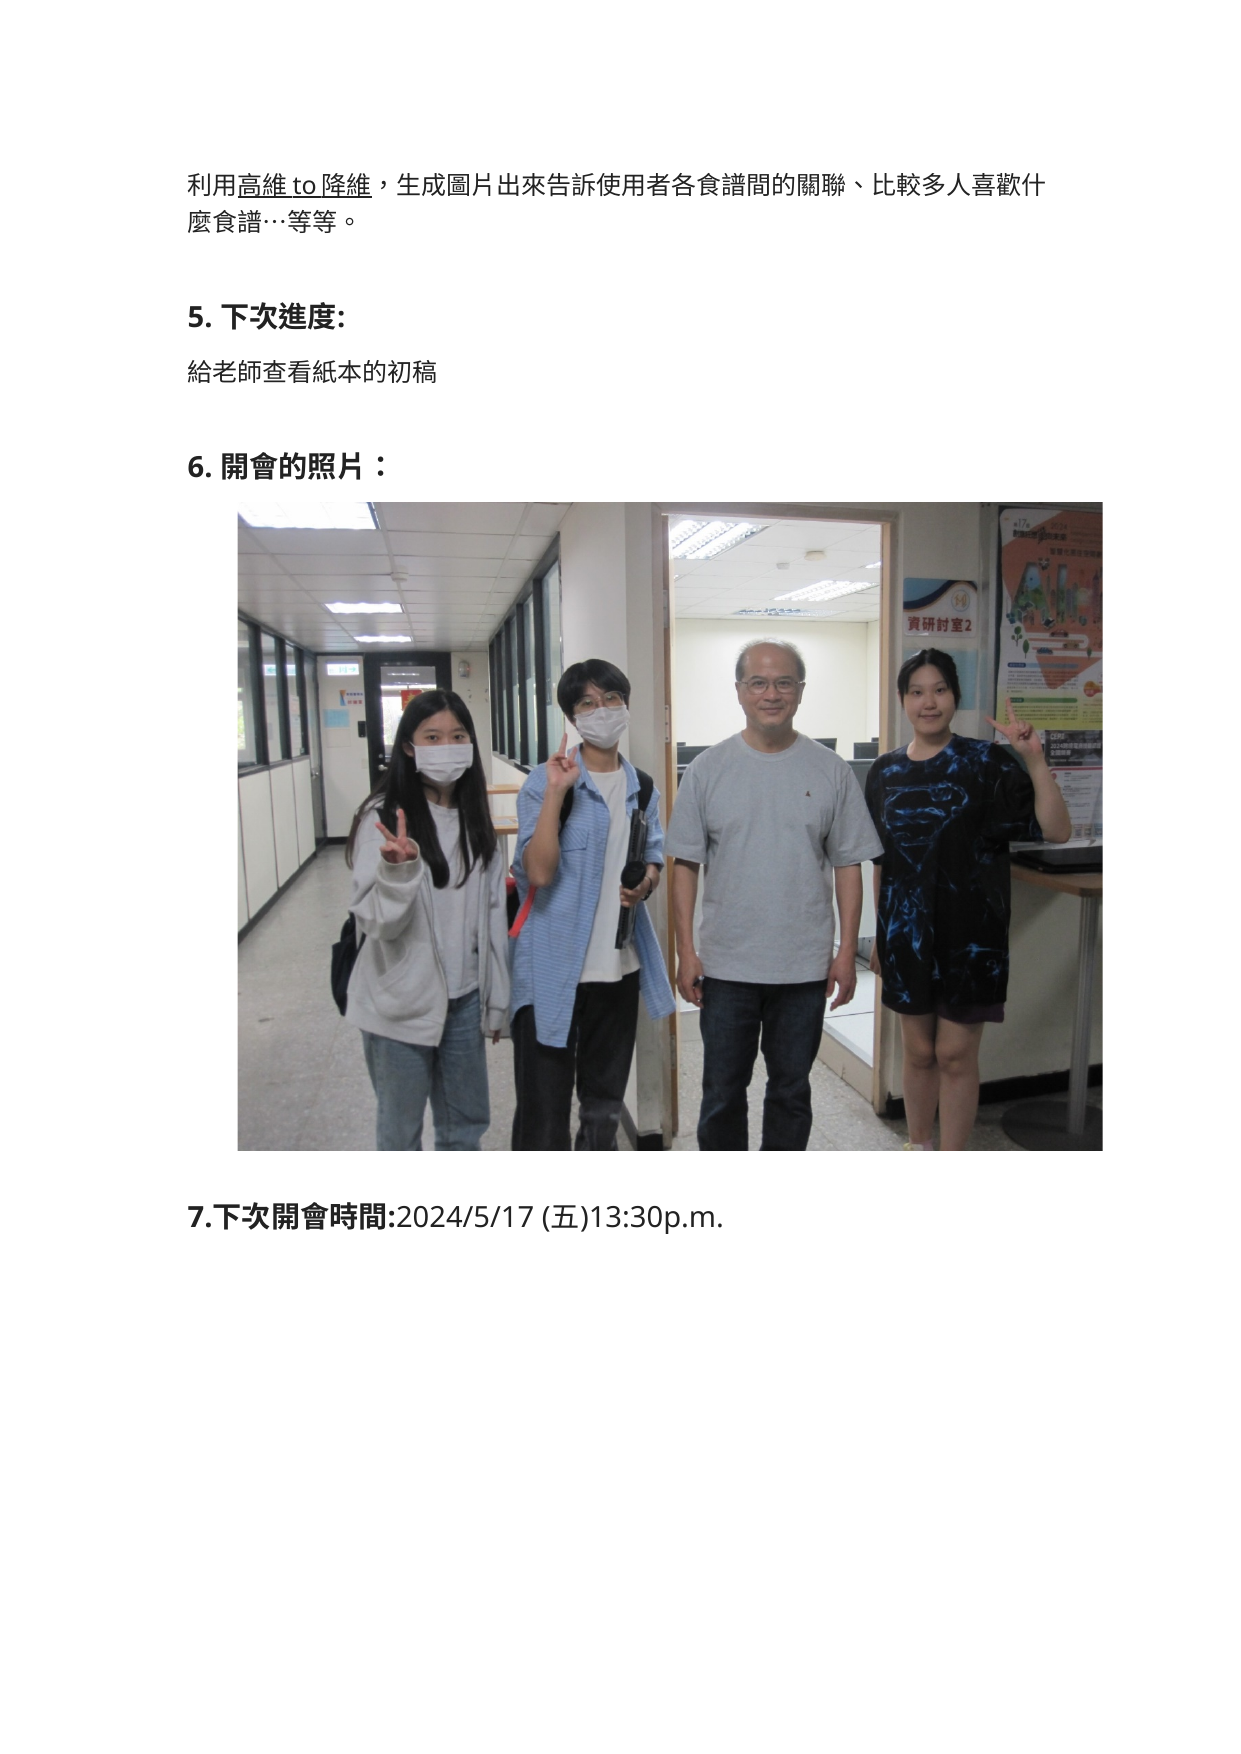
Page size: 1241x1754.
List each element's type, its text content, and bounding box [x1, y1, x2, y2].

text 5. 下次進度: [187, 277, 1053, 352]
text 6. 開會的照片： [187, 427, 1053, 502]
picture [237, 502, 1103, 1151]
text 7.下次開會時間:2024/5/17 (五)13:30p.m. [187, 1177, 1053, 1252]
text 利用高維to降維，生成圖片出來告訴使用者各食譜間的關聯、比較多人喜歡什麼食譜…等等。 [187, 164, 1053, 239]
text 給老師查看紙本的初稿 [187, 352, 1053, 389]
